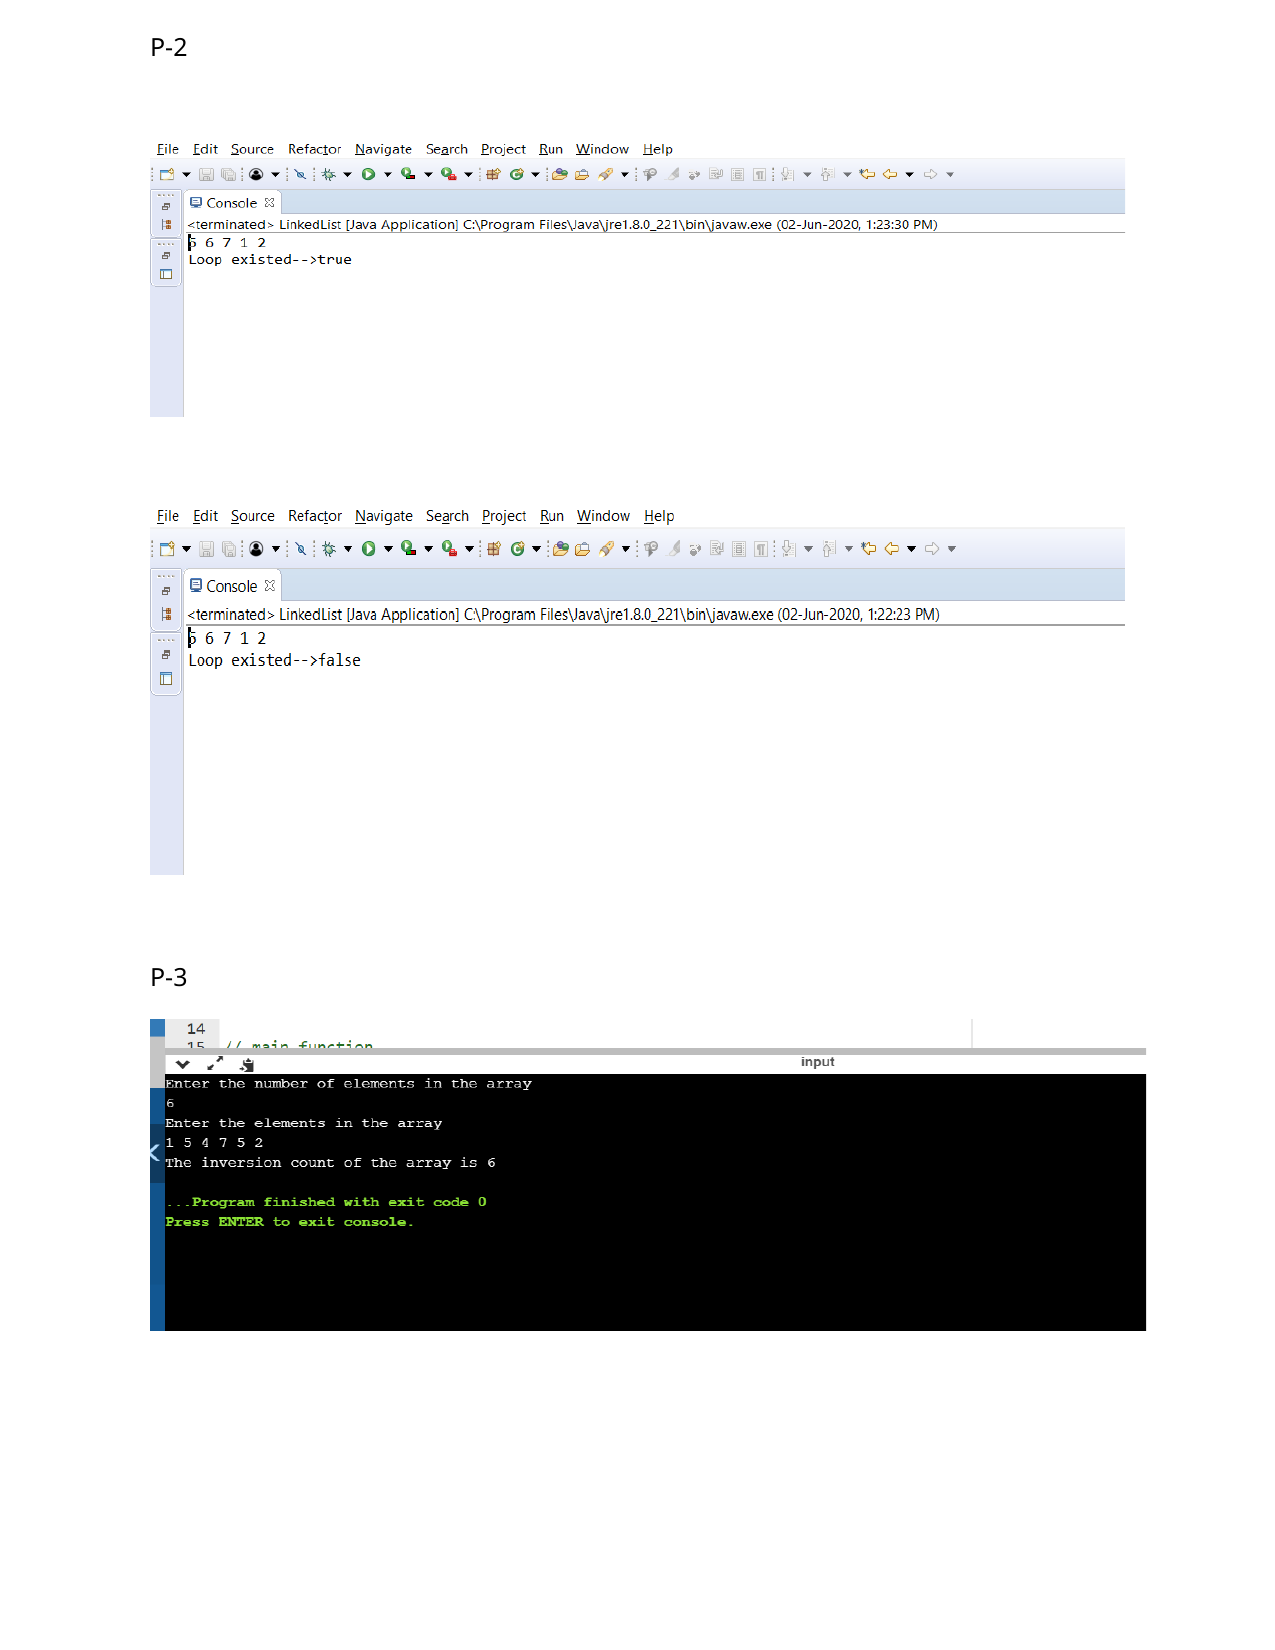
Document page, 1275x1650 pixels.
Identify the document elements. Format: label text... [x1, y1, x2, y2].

picture [150, 1019, 1147, 1331]
text P-3 [150, 959, 1125, 993]
text P-2 [150, 29, 1125, 64]
picture [150, 501, 1125, 875]
picture [150, 143, 1125, 417]
